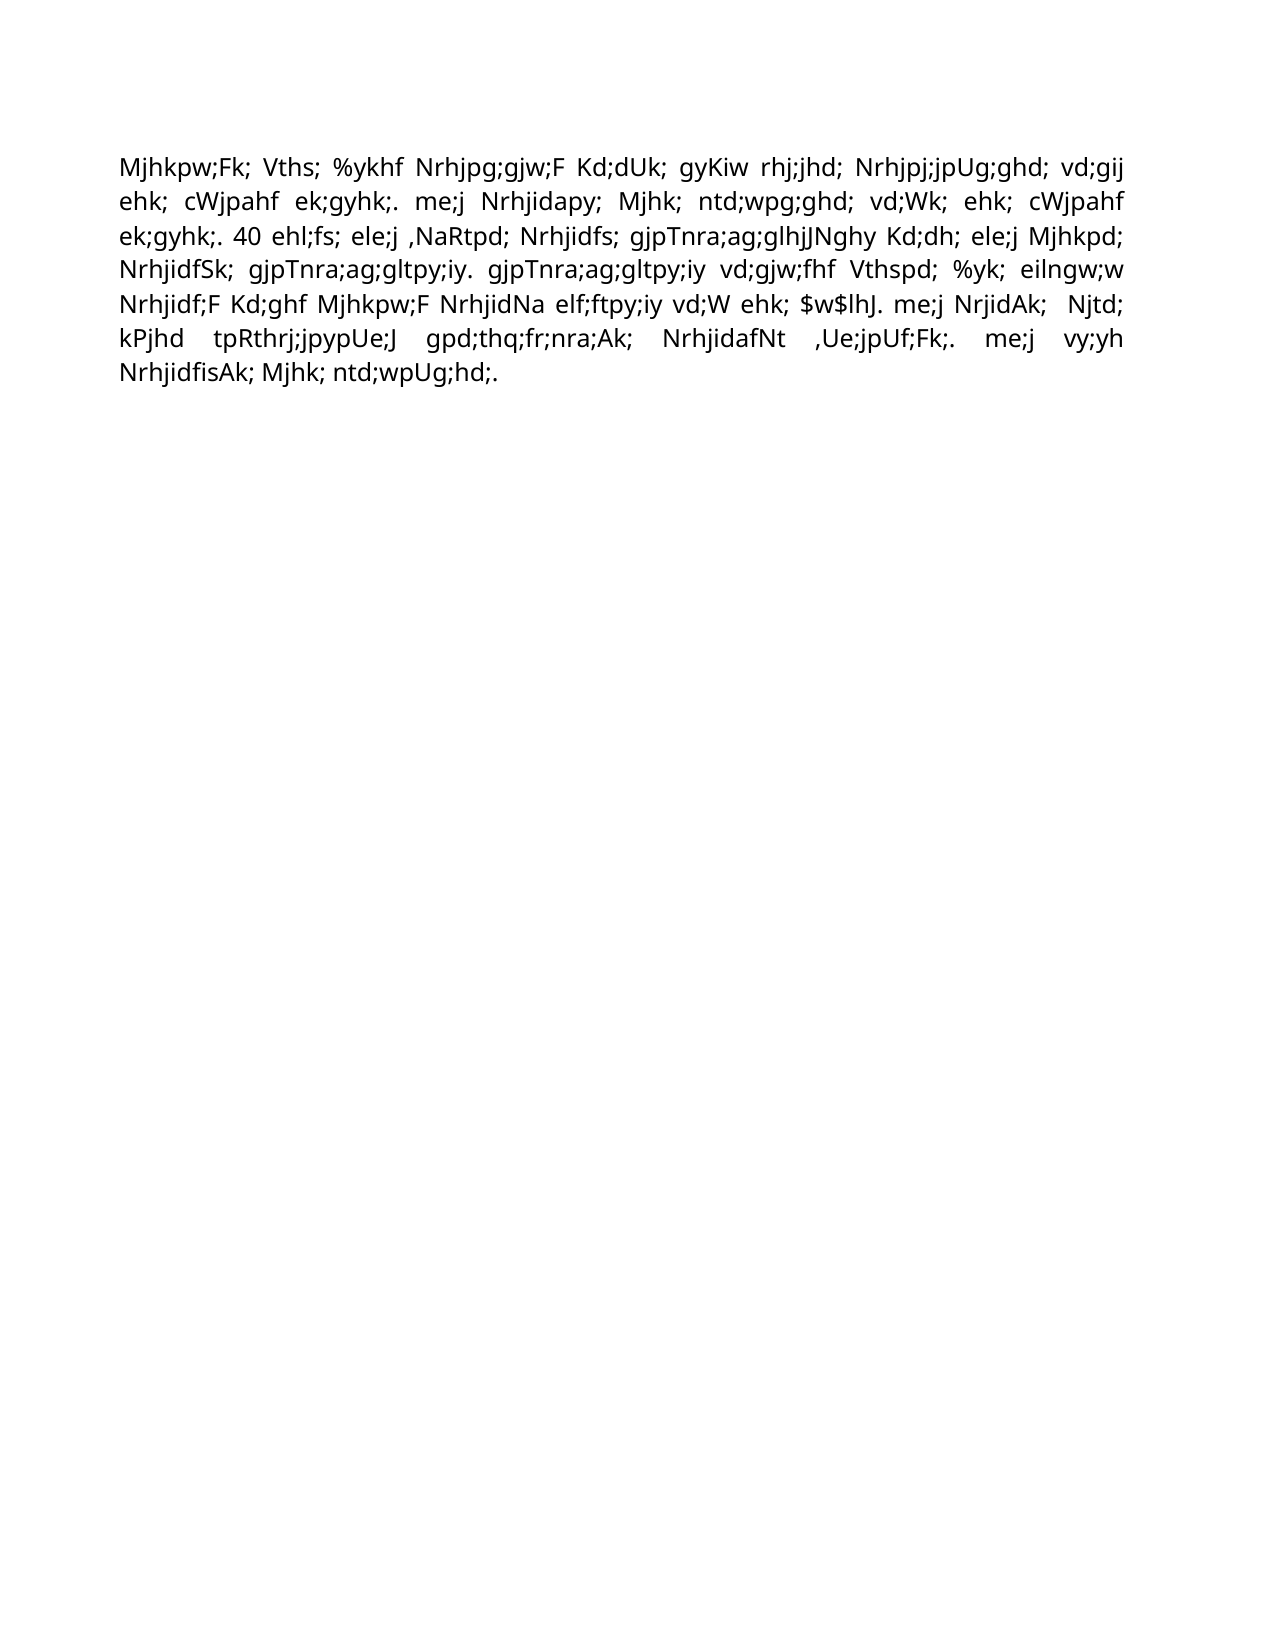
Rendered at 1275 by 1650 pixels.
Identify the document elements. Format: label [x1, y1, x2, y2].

list [119, 150, 1125, 388]
